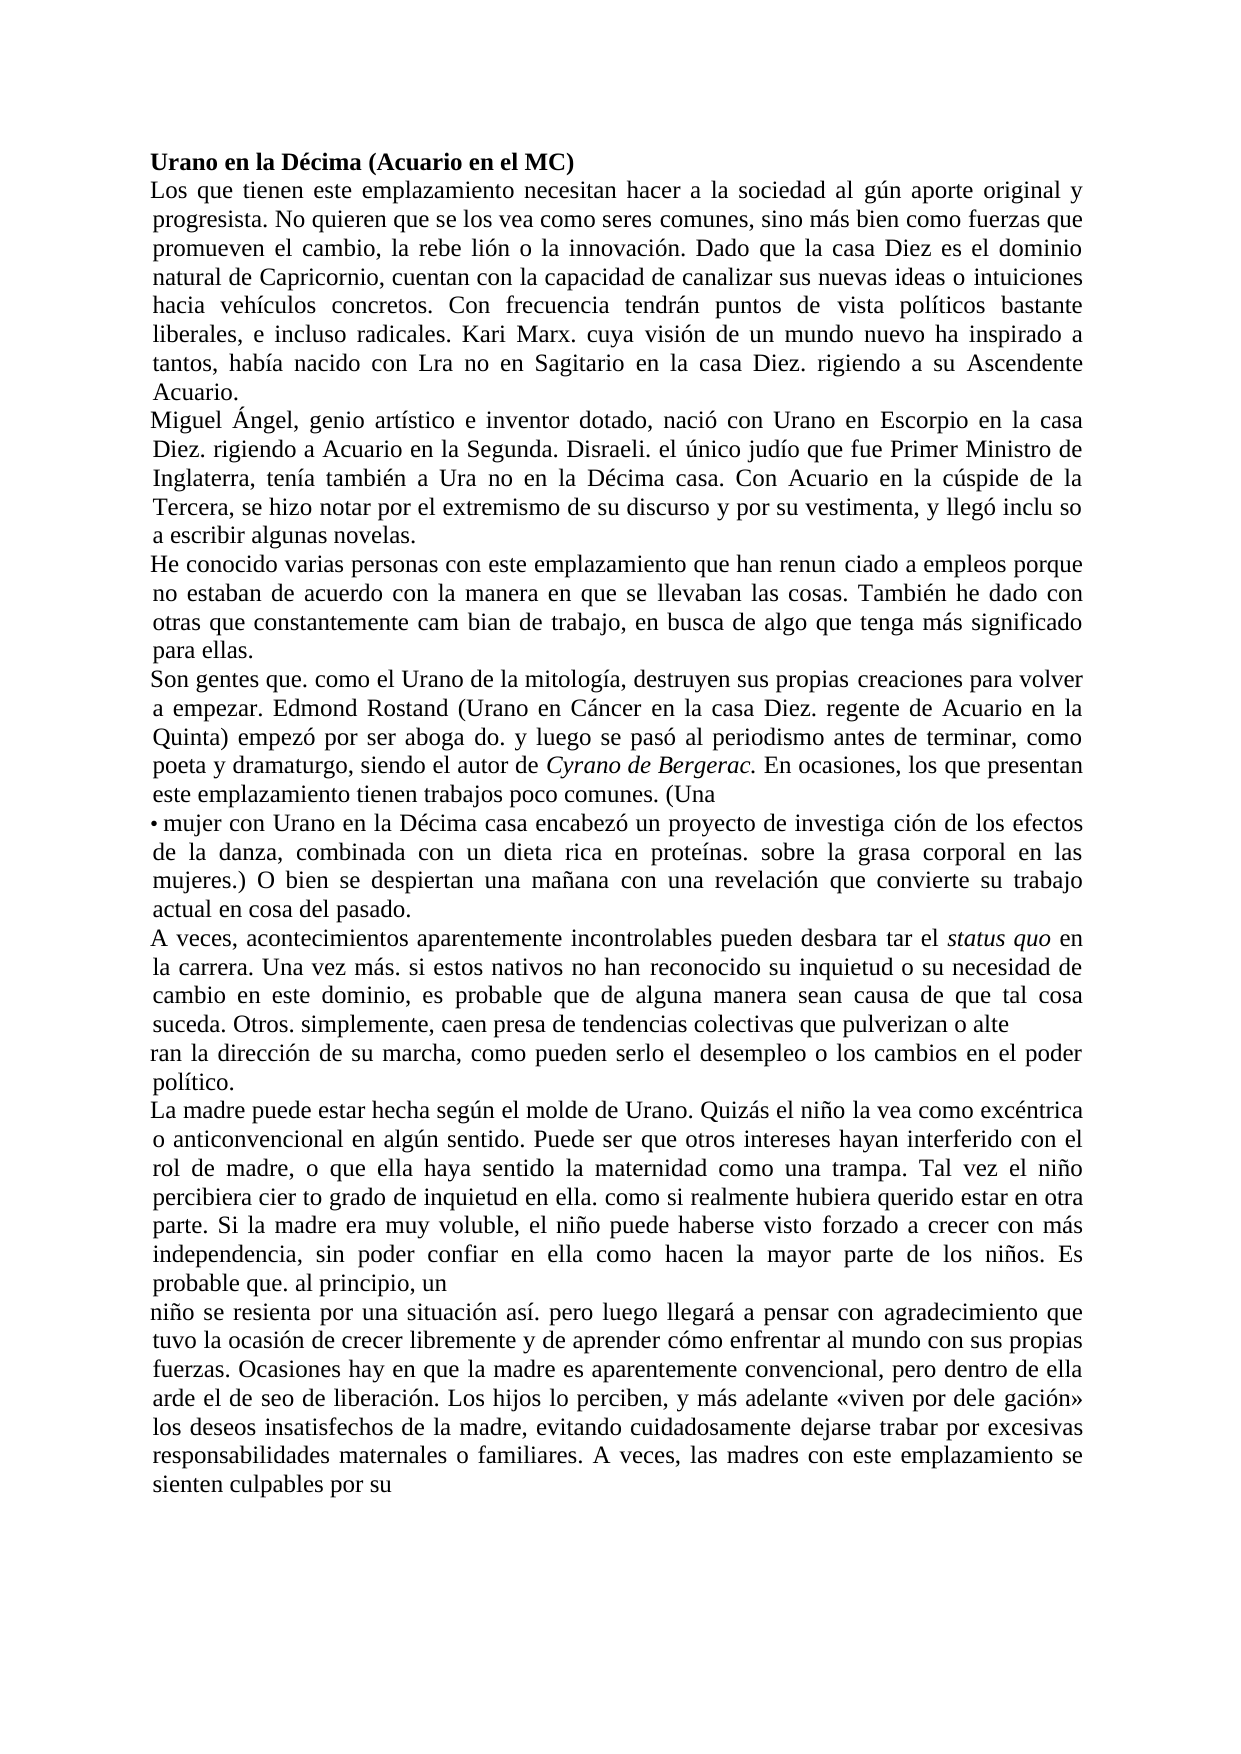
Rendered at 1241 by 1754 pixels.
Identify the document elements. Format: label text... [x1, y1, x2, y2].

list mujer con Urano en la Décima casa encabezó un proyecto de investiga ción de los efectos de la danza, combinada con un dieta rica en proteínas. sobre la grasa corporal en las mujeres.) O bien se despiertan una mañana con una revelación que convierte su trabajo actual en cosa del pasado. [150, 808, 1083, 923]
text niño se resienta por una situación así. pero luego llegará a pensar con agradecimiento que tuvo la ocasión de crecer libremente y de aprender cómo enfrentar al mundo con sus propias fuerzas. Ocasiones hay en que la madre es aparentemente convencional, pero dentro de ella arde el de seo de liberación. Los hijos lo perciben, y más adelante «viven por dele gación» los deseos insatisfechos de la madre, evitando cuidadosamente dejarse trabar por excesivas responsabilidades maternales o familiares. A veces, las madres con este emplazamiento se sienten culpables por su [150, 1297, 1083, 1498]
text ran la dirección de su marcha, como pueden serlo el desempleo o los cambios en el poder político. [150, 1038, 1083, 1096]
text Los que tienen este emplazamiento necesitan hacer a la sociedad al gún aporte original y progresista. No quieren que se los vea como seres comunes, sino más bien como fuerzas que promueven el cambio, la rebe lión o la innovación. Dado que la casa Diez es el dominio natural de Capricornio, cuentan con la capacidad de canalizar sus nuevas ideas o intuiciones hacia vehículos concretos. Con frecuencia tendrán puntos de vista políticos bastante liberales, e incluso radicales. Kari Marx. cuya visión de un mundo nuevo ha inspirado a tantos, había nacido con Lra no en Sagitario en la casa Diez. rigiendo a su Ascendente Acuario. [150, 176, 1083, 406]
text Son gentes que. como el Urano de la mitología, destruyen sus propias creaciones para volver a empezar. Edmond Rostand (Urano en Cáncer en la casa Diez. regente de Acuario en la Quinta) empezó por ser aboga do. y luego se pasó al periodismo antes de terminar, como poeta y dramaturgo, siendo el autor de Cyrano de Bergerac. En ocasiones, los que presentan este emplazamiento tienen trabajos poco comunes. (Una [150, 664, 1083, 808]
text Miguel Ángel, genio artístico e inventor dotado, nació con Urano en Escorpio en la casa Diez. rigiendo a Acuario en la Segunda. Disraeli. el único judío que fue Primer Ministro de Inglaterra, tenía también a Ura no en la Décima casa. Con Acuario en la cúspide de la Tercera, se hizo notar por el extremismo de su discurso y por su vestimenta, y llegó inclu so a escribir algunas novelas. [150, 406, 1083, 549]
subtitle Urano en la Décima (Acuario en el MC) [150, 147, 1083, 176]
text He conocido varias personas con este emplazamiento que han renun ciado a empleos porque no estaban de acuerdo con la manera en que se llevaban las cosas. También he dado con otras que constantemente cam bian de trabajo, en busca de algo que tenga más significado para ellas. [150, 549, 1083, 664]
text La madre puede estar hecha según el molde de Urano. Quizás el niño la vea como excéntrica o anticonvencional en algún sentido. Puede ser que otros intereses hayan interferido con el rol de madre, o que ella haya sentido la maternidad como una trampa. Tal vez el niño percibiera cier to grado de inquietud en ella. como si realmente hubiera querido estar en otra parte. Si la madre era muy voluble, el niño puede haberse visto forzado a crecer con más independencia, sin poder confiar en ella como hacen la mayor parte de los niños. Es probable que. al principio, un [150, 1096, 1083, 1297]
text A veces, acontecimientos aparentemente incontrolables pueden desbara tar el status quo en la carrera. Una vez más. si estos nativos no han reconocido su inquietud o su necesidad de cambio en este dominio, es probable que de alguna manera sean causa de que tal cosa suceda. Otros. simplemente, caen presa de tendencias colectivas que pulverizan o alte [150, 923, 1083, 1038]
